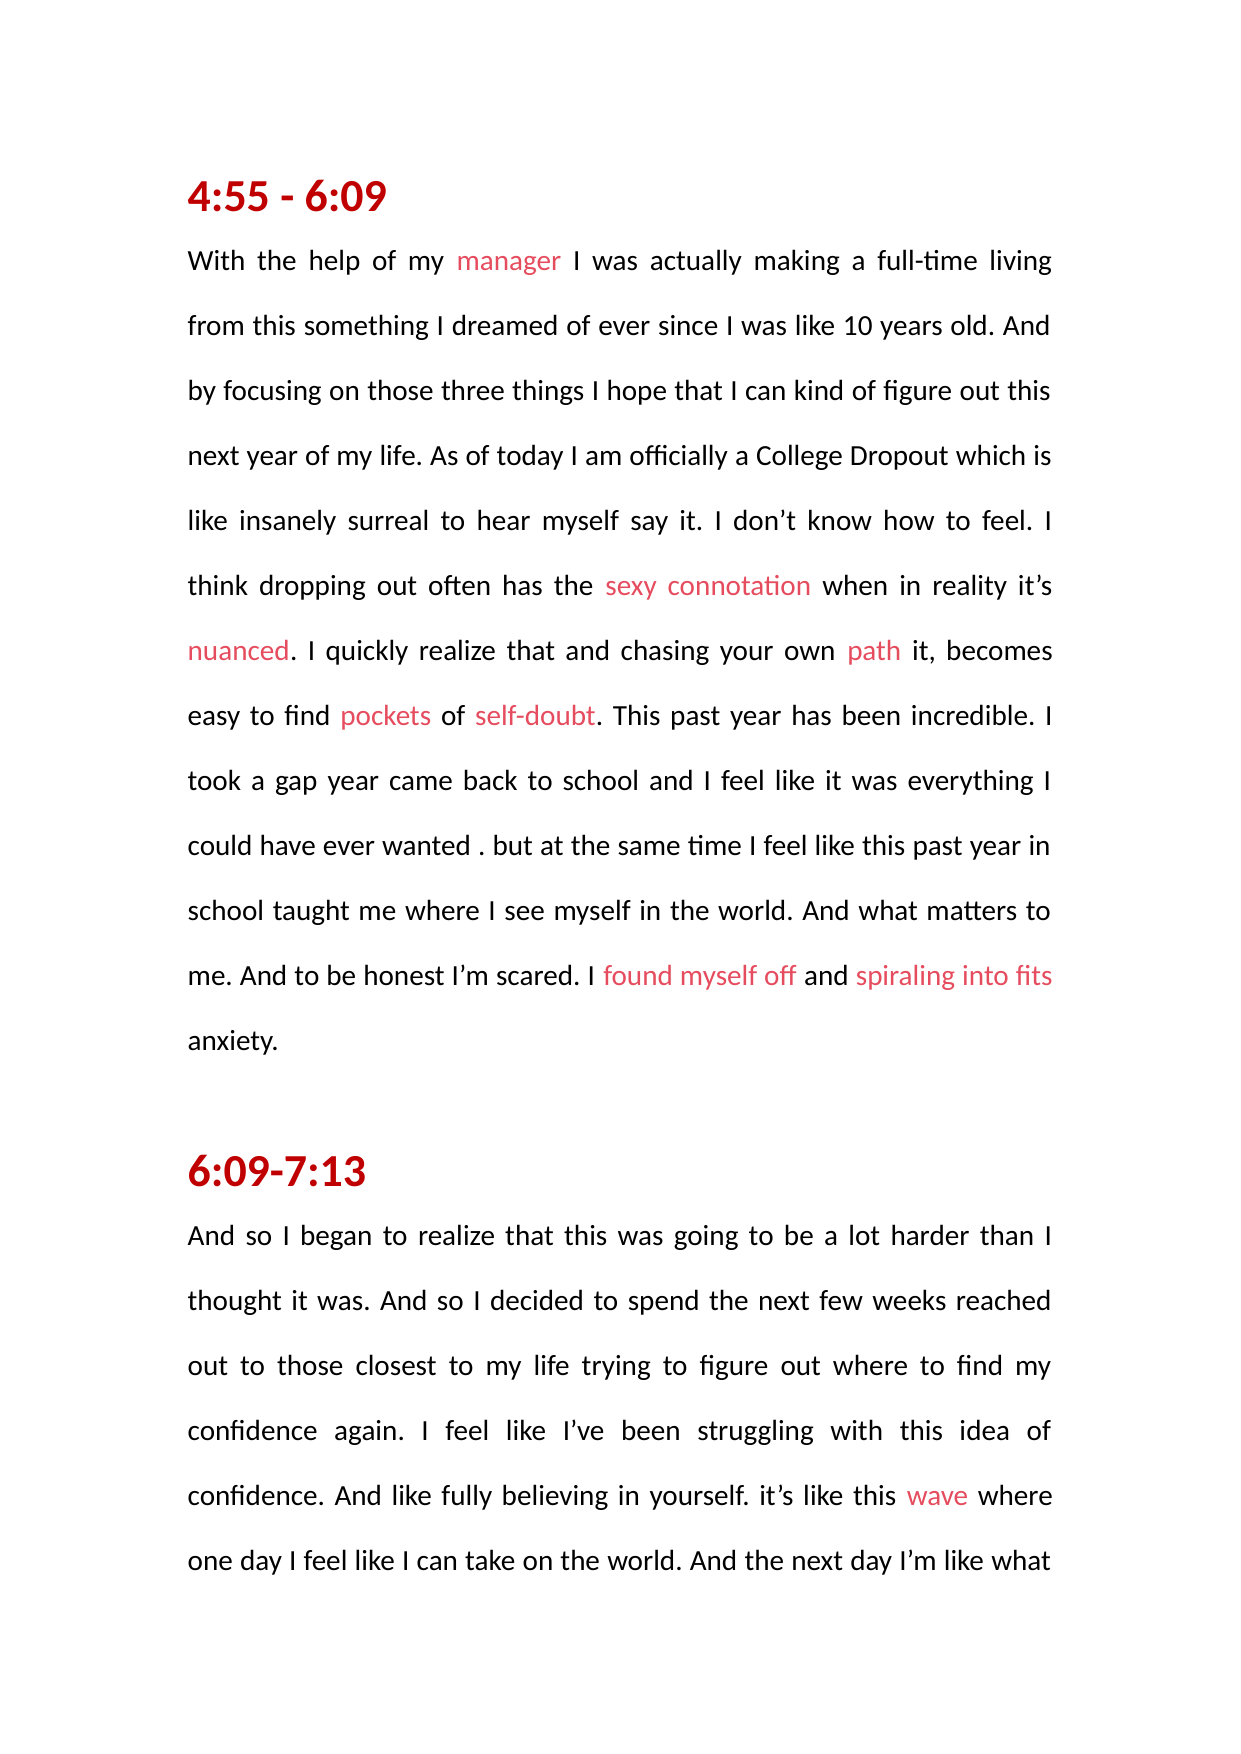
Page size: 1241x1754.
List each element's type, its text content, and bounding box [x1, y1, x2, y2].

text 6:09-7:13 [187, 1137, 1053, 1202]
text With the help of my manager I was actually making a full-time living from this something I dreamed of ever since I was like 10 years old. And by focusing on those three things I hope that I can kind of figure out this next year of my life. As of today I am officially a College Dropout which is like insanely surreal to hear myself say it. I don’t know how to feel. I think dropping out often has the sexy connotation when in reality it’s nuanced. I quickly realize that and chasing your own path it, becomes easy to find pockets of self-doubt. This past year has been incredible. I took a gap year came back to school and I feel like it was everything I could have ever wanted . but at the same time I feel like this past year in school taught me where I see myself in the world. And what matters to me. And to be honest I’m scared. I found myself off and spiraling into fits anxiety. [187, 227, 1053, 1072]
text 4:55 - 6:09 [187, 162, 1053, 227]
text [187, 1202, 1053, 1592]
